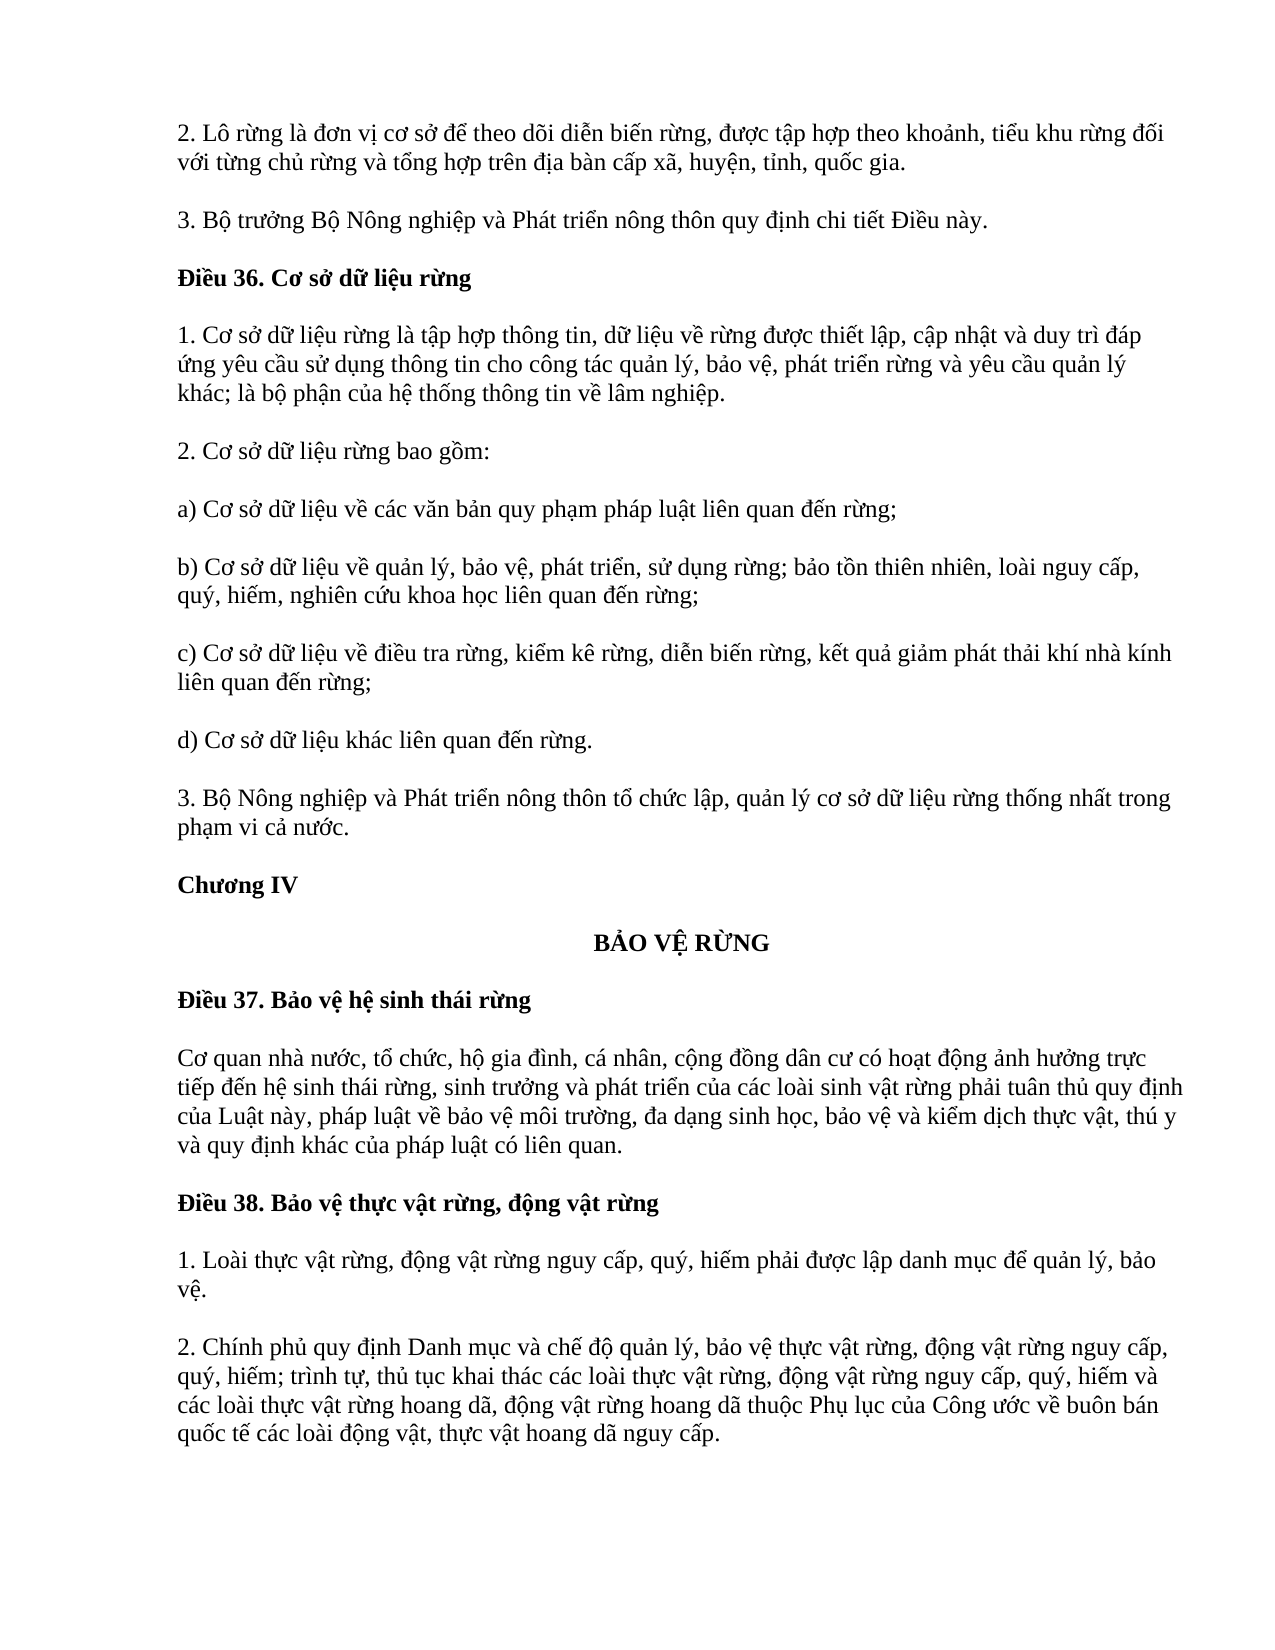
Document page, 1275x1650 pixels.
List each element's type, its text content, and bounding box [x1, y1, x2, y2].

text Cơ quan nhà nước, tổ chức, hộ gia đình, cá nhân, cộng đồng dân cư có hoạt động ảnh hưởng trực tiếp đến hệ sinh thái rừng, sinh trưởng và phát triển của các loài sinh vật rừng phải tuân thủ quy định của Luật này, pháp luật về bảo vệ môi trường, đa dạng sinh học, bảo vệ và kiểm dịch thực vật, thú y và quy định khác của pháp luật có liên quan. [177, 1043, 1186, 1158]
text 1. Cơ sở dữ liệu rừng là tập hợp thông tin, dữ liệu về rừng được thiết lập, cập nhật và duy trì đáp ứng yêu cầu sử dụng thông tin cho công tác quản lý, bảo vệ, phát triển rừng và yêu cầu quản lý khác; là bộ phận của hệ thống thông tin về lâm nghiệp. [177, 321, 1186, 407]
text c) Cơ sở dữ liệu về điều tra rừng, kiểm kê rừng, diễn biến rừng, kết quả giảm phát thải khí nhà kính liên quan đến rừng; [177, 638, 1186, 696]
text 3. Bộ trưởng Bộ Nông nghiệp và Phát triển nông thôn quy định chi tiết Điều này. [177, 205, 1186, 233]
text Chương IV [177, 870, 1186, 898]
text 1. Loài thực vật rừng, động vật rừng nguy cấp, quý, hiếm phải được lập danh mục để quản lý, bảo vệ. [177, 1246, 1186, 1303]
text BẢO VỆ RỪNG [177, 928, 1186, 956]
text 2. Lô rừng là đơn vị cơ sở để theo dõi diễn biến rừng, được tập hợp theo khoảnh, tiểu khu rừng đối với từng chủ rừng và tổng hợp trên địa bàn cấp xã, huyện, tỉnh, quốc gia. [177, 118, 1186, 176]
text a) Cơ sở dữ liệu về các văn bản quy phạm pháp luật liên quan đến rừng; [177, 494, 1186, 523]
text b) Cơ sở dữ liệu về quản lý, bảo vệ, phát triển, sử dụng rừng; bảo tồn thiên nhiên, loài nguy cấp, quý, hiếm, nghiên cứu khoa học liên quan đến rừng; [177, 552, 1186, 609]
text Điều 37. Bảo vệ hệ sinh thái rừng [177, 986, 1186, 1014]
text Điều 36. Cơ sở dữ liệu rừng [177, 263, 1186, 291]
text d) Cơ sở dữ liệu khác liên quan đến rừng. [177, 725, 1186, 754]
text 2. Chính phủ quy định Danh mục và chế độ quản lý, bảo vệ thực vật rừng, động vật rừng nguy cấp, quý, hiếm; trình tự, thủ tục khai thác các loài thực vật rừng, động vật rừng nguy cấp, quý, hiếm và các loài thực vật rừng hoang dã, động vật rừng hoang dã thuộc Phụ lục của Công ước về buôn bán quốc tế các loài động vật, thực vật hoang dã nguy cấp. [177, 1332, 1186, 1447]
text Điều 38. Bảo vệ thực vật rừng, động vật rừng [177, 1188, 1186, 1216]
text 2. Cơ sở dữ liệu rừng bao gồm: [177, 436, 1186, 465]
text 3. Bộ Nông nghiệp và Phát triển nông thôn tổ chức lập, quản lý cơ sở dữ liệu rừng thống nhất trong phạm vi cả nước. [177, 783, 1186, 841]
